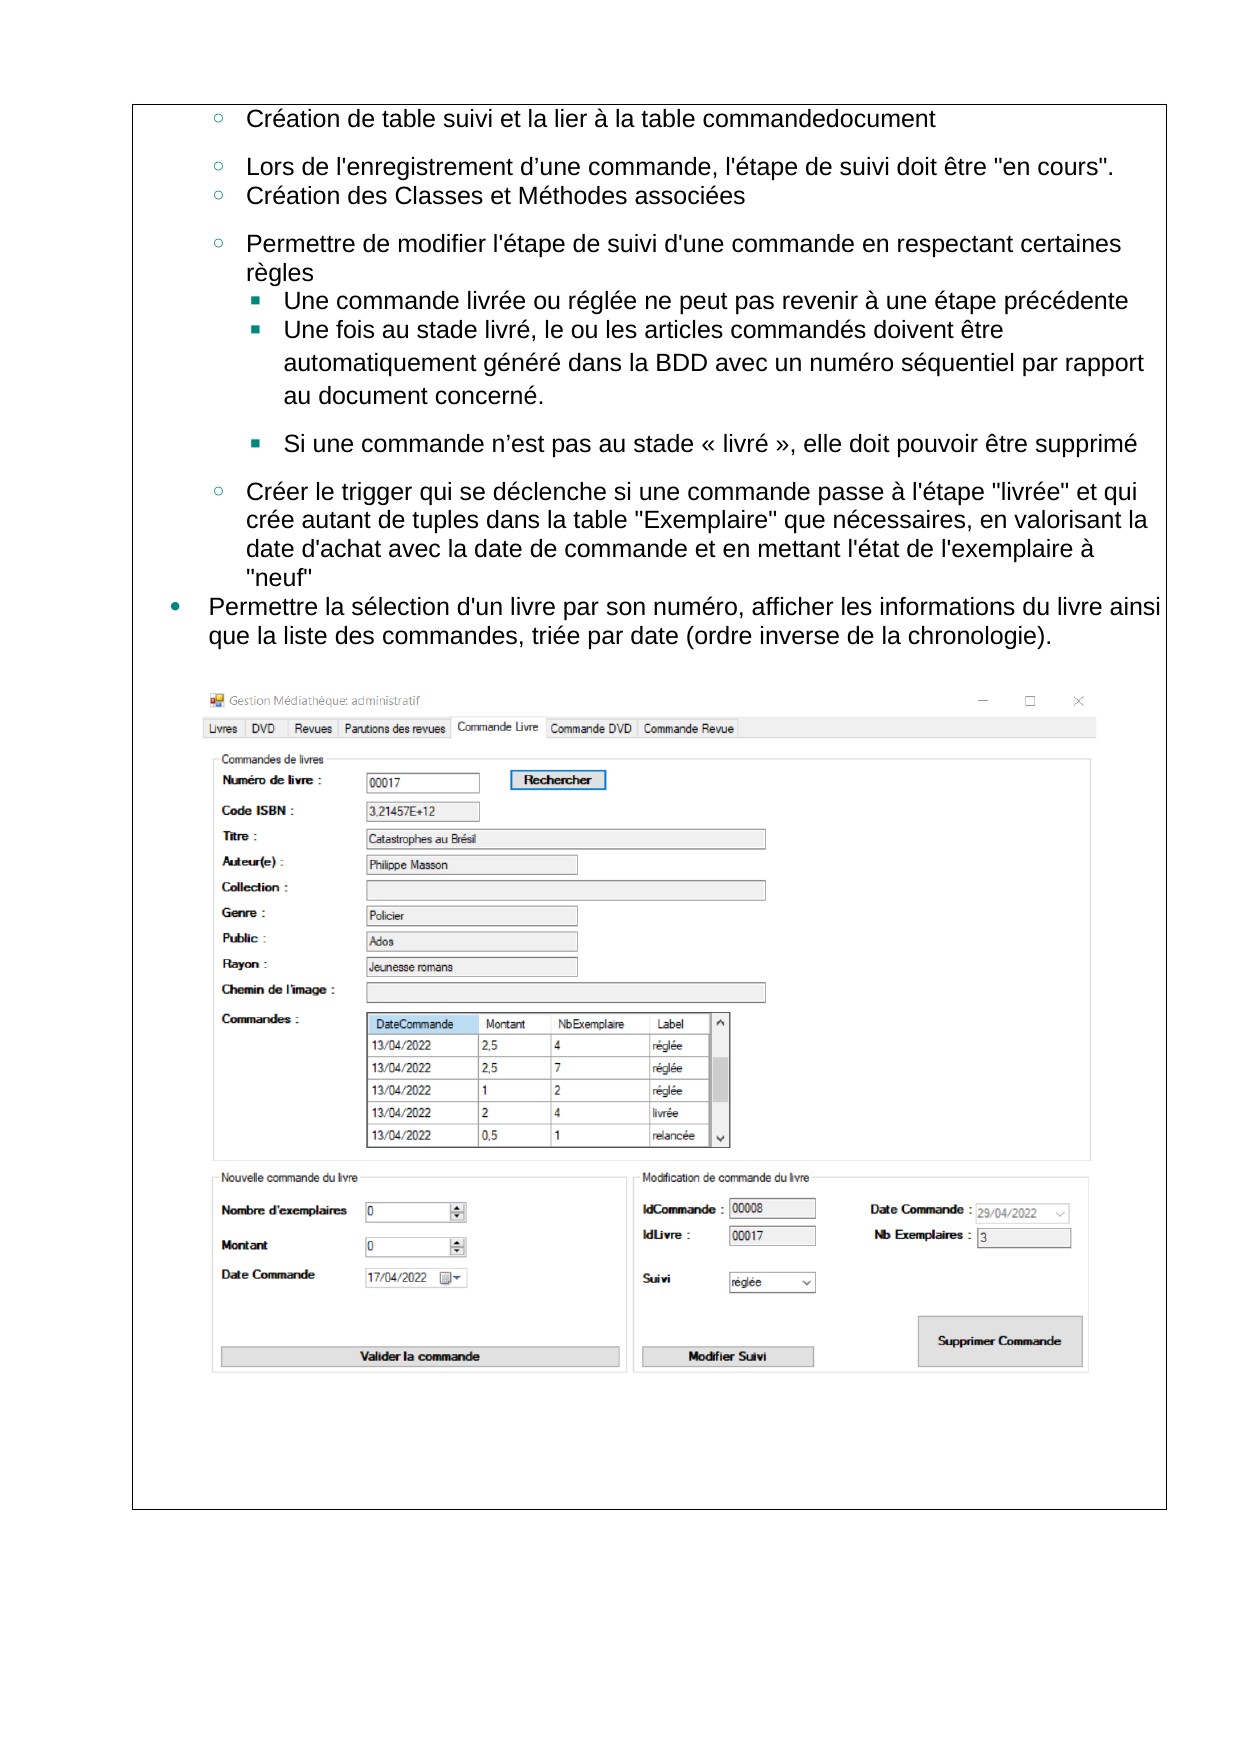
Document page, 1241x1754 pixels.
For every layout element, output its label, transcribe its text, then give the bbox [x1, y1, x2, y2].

picture [202, 690, 1097, 1385]
